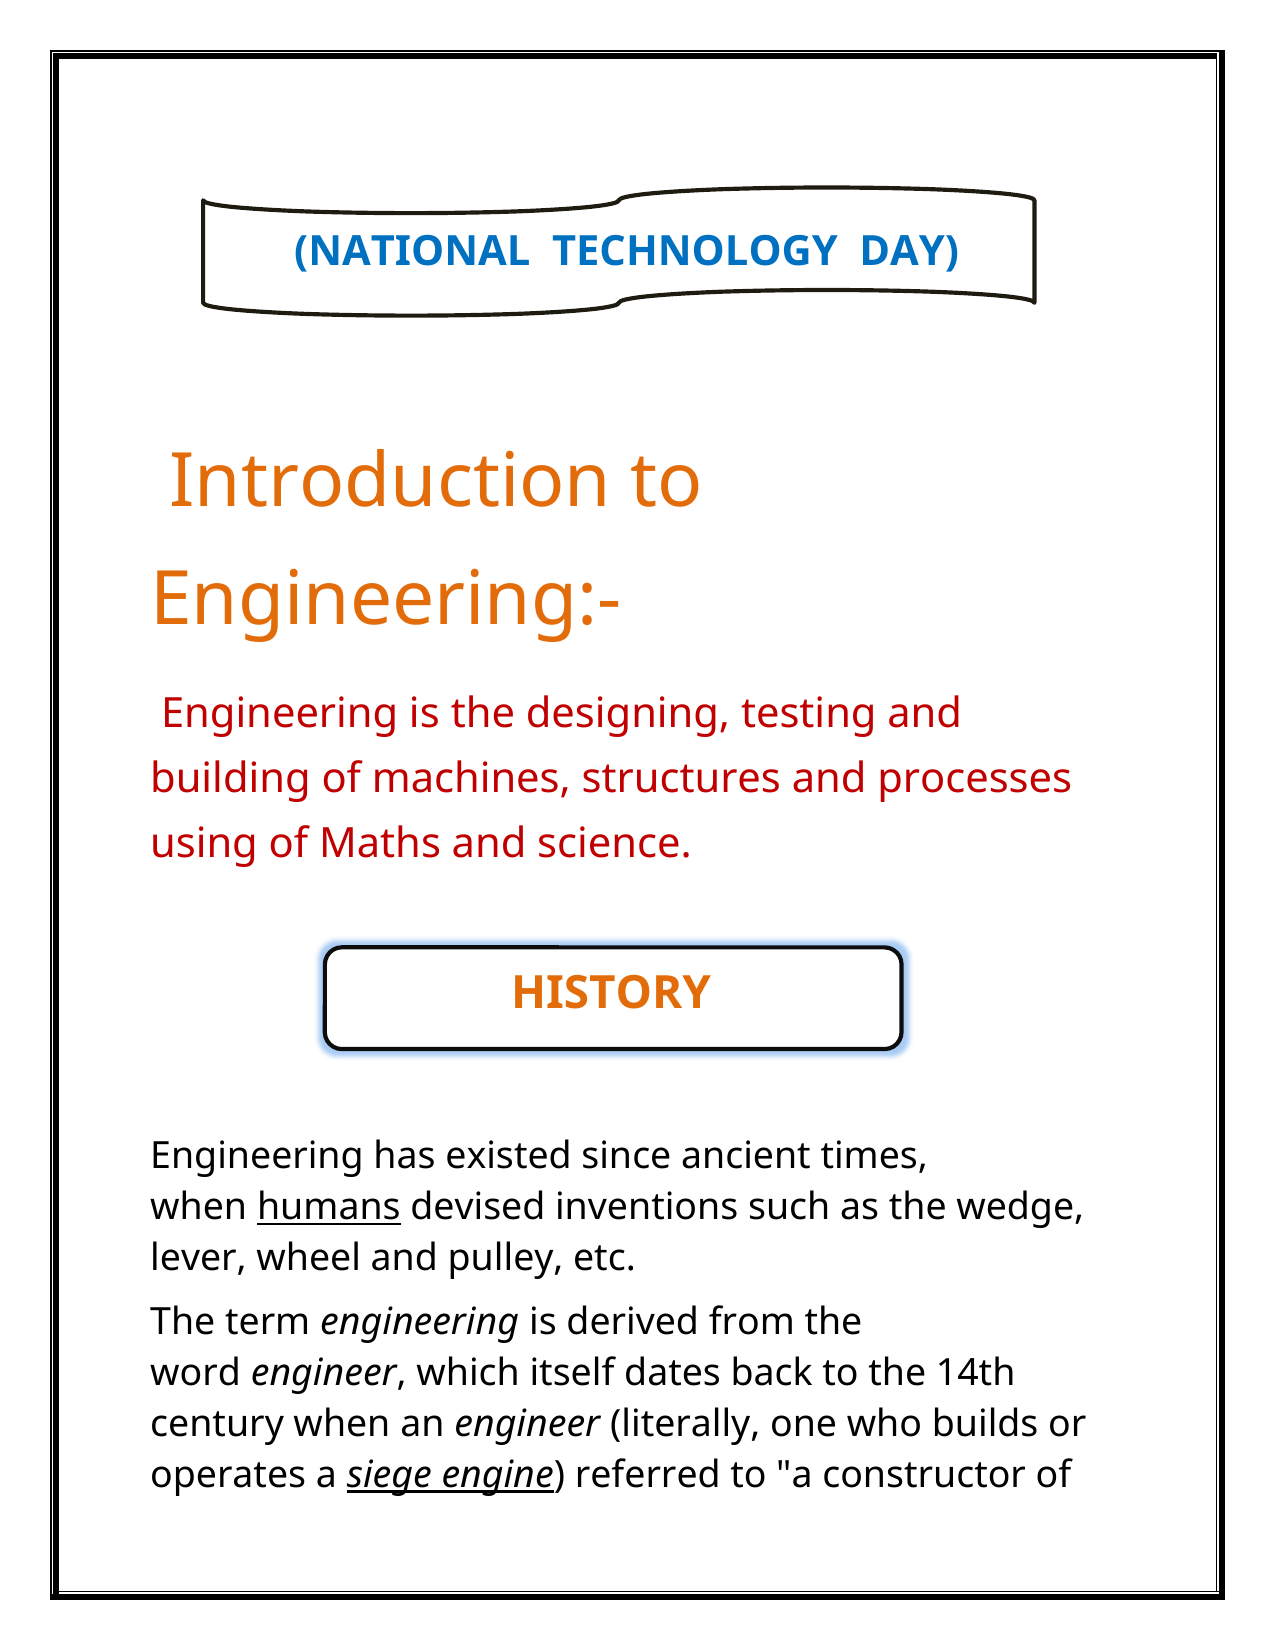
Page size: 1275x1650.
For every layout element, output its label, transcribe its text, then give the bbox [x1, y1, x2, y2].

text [150, 1294, 1125, 1498]
text Engineering is the designing, testing and building of machines, structures and processes using of Maths and science. [150, 682, 1125, 870]
text Introduction to Engineering:- [150, 427, 1125, 646]
text Engineering has existed since ancient times, when humans devised inventions such as the wedge, lever, wheel and pulley, etc. [150, 1128, 1125, 1281]
